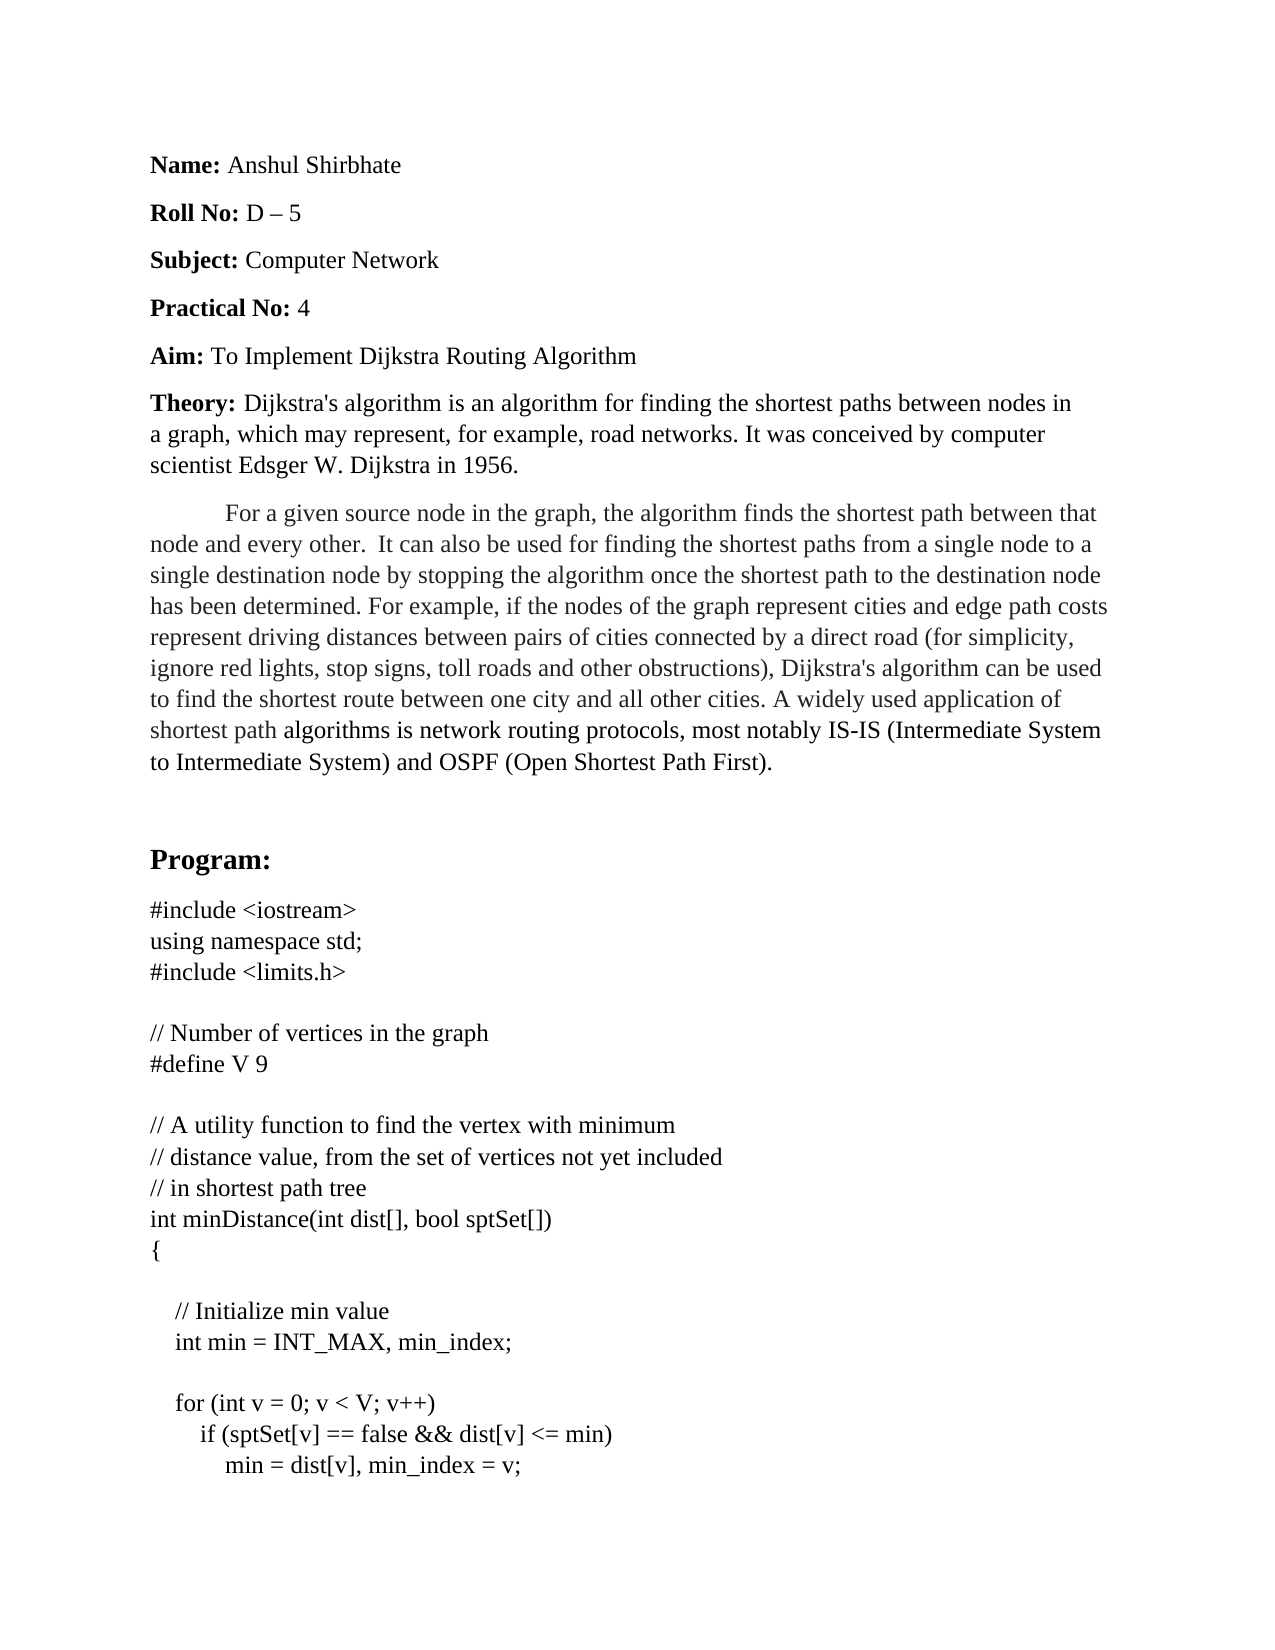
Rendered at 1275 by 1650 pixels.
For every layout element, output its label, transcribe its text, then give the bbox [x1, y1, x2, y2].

text using namespace std; [150, 926, 1125, 955]
text // distance value, from the set of vertices not yet included [150, 1142, 1125, 1170]
text #include <iostream> [150, 895, 1125, 924]
text for (int v = 0; v < V; v++) [150, 1388, 1125, 1417]
text int min = INT_MAX, min_index; [150, 1327, 1125, 1356]
text #include <limits.h> [150, 957, 1125, 986]
text Roll No: D – 5 [150, 198, 1125, 226]
text Practical No: 4 [150, 293, 1125, 322]
text Name: Anshul Shirbhate [150, 150, 1125, 179]
text Program: [150, 842, 1125, 876]
text Subject: Computer Network [150, 245, 1125, 274]
text // Number of vertices in the graph [150, 1018, 1125, 1047]
text // A utility function to find the vertex with minimum [150, 1111, 1125, 1139]
text min = dist[v], min_index = v; [150, 1450, 1125, 1479]
text Aim: To Implement Dijkstra Routing Algorithm [150, 341, 1125, 369]
text { [150, 1235, 1125, 1263]
text Theory: Dijkstra's algorithm is an algorithm for finding the shortest paths between nodes in a graph, which may represent, for example, road networks. It was conceived by computer scientist Edsger W. Dijkstra in 1956. [150, 388, 1125, 479]
text if (sptSet[v] == false && dist[v] <= min) [150, 1419, 1125, 1448]
text int minDistance(int dist[], bool sptSet[]) [150, 1204, 1125, 1232]
text // Initialize min value [150, 1296, 1125, 1325]
text For a given source node in the graph, the algorithm finds the shortest path between that node and every other. It can also be used for finding the shortest paths from a single node to a single destination node by stopping the algorithm once the shortest path to the destination node has been determined. For example, if the nodes of the graph represent cities and edge path costs represent driving distances between pairs of cities connected by a direct road (for simplicity, ignore red lights, stop signs, toll roads and other obstructions), Dijkstra's algorithm can be used to find the shortest route between one city and all other cities. A widely used application of shortest path algorithms is network routing protocols, most notably IS-IS (Intermediate System to Intermediate System) and OSPF (Open Shortest Path First). [150, 498, 1125, 775]
text #define V 9 [150, 1049, 1125, 1078]
text // in shortest path tree [150, 1173, 1125, 1201]
